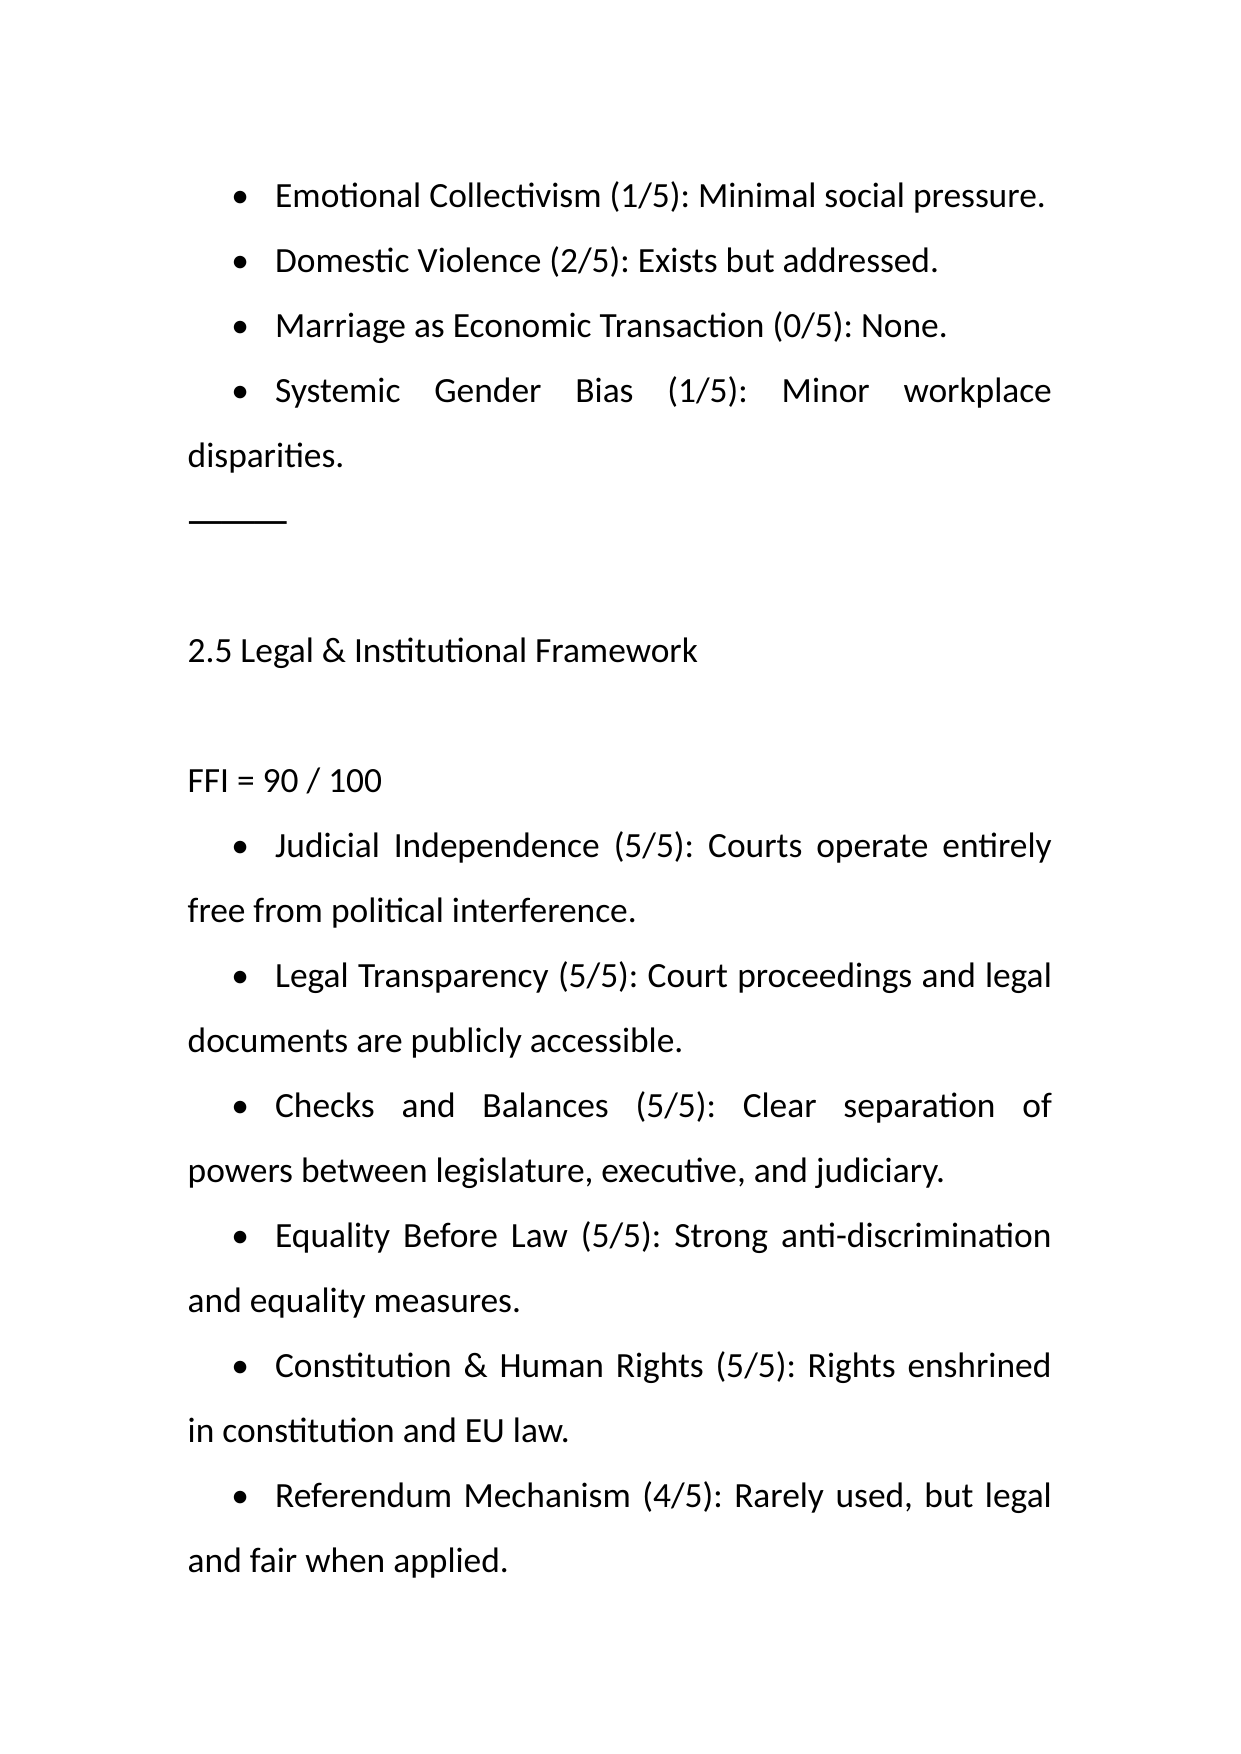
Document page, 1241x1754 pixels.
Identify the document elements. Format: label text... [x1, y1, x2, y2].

text • Systemic Gender Bias (1/5): Minor workplace disparities. [187, 357, 1053, 487]
text • Equality Before Law (5/5): Strong anti-discrimination and equality measures. [187, 1202, 1053, 1332]
text • Referendum Mechanism (4/5): Rarely used, but legal and fair when applied. [187, 1462, 1053, 1592]
text FFI = 90 / 100 [187, 747, 1053, 812]
text • Legal Transparency (5/5): Court proceedings and legal documents are publicly accessible. [187, 942, 1053, 1072]
text • Checks and Balances (5/5): Clear separation of powers between legislature, executive, and judiciary. [187, 1072, 1053, 1202]
text • Domestic Violence (2/5): Exists but addressed. [187, 227, 1053, 292]
text • Marriage as Economic Transaction (0/5): None. [187, 292, 1053, 357]
text • Emotional Collectivism (1/5): Minimal social pressure. [187, 162, 1053, 227]
text 2.5 Legal & Institutional Framework [187, 617, 1053, 682]
text ⸻ [187, 487, 1053, 552]
text • Judicial Independence (5/5): Courts operate entirely free from political interference. [187, 812, 1053, 942]
text • Constitution & Human Rights (5/5): Rights enshrined in constitution and EU law. [187, 1332, 1053, 1462]
